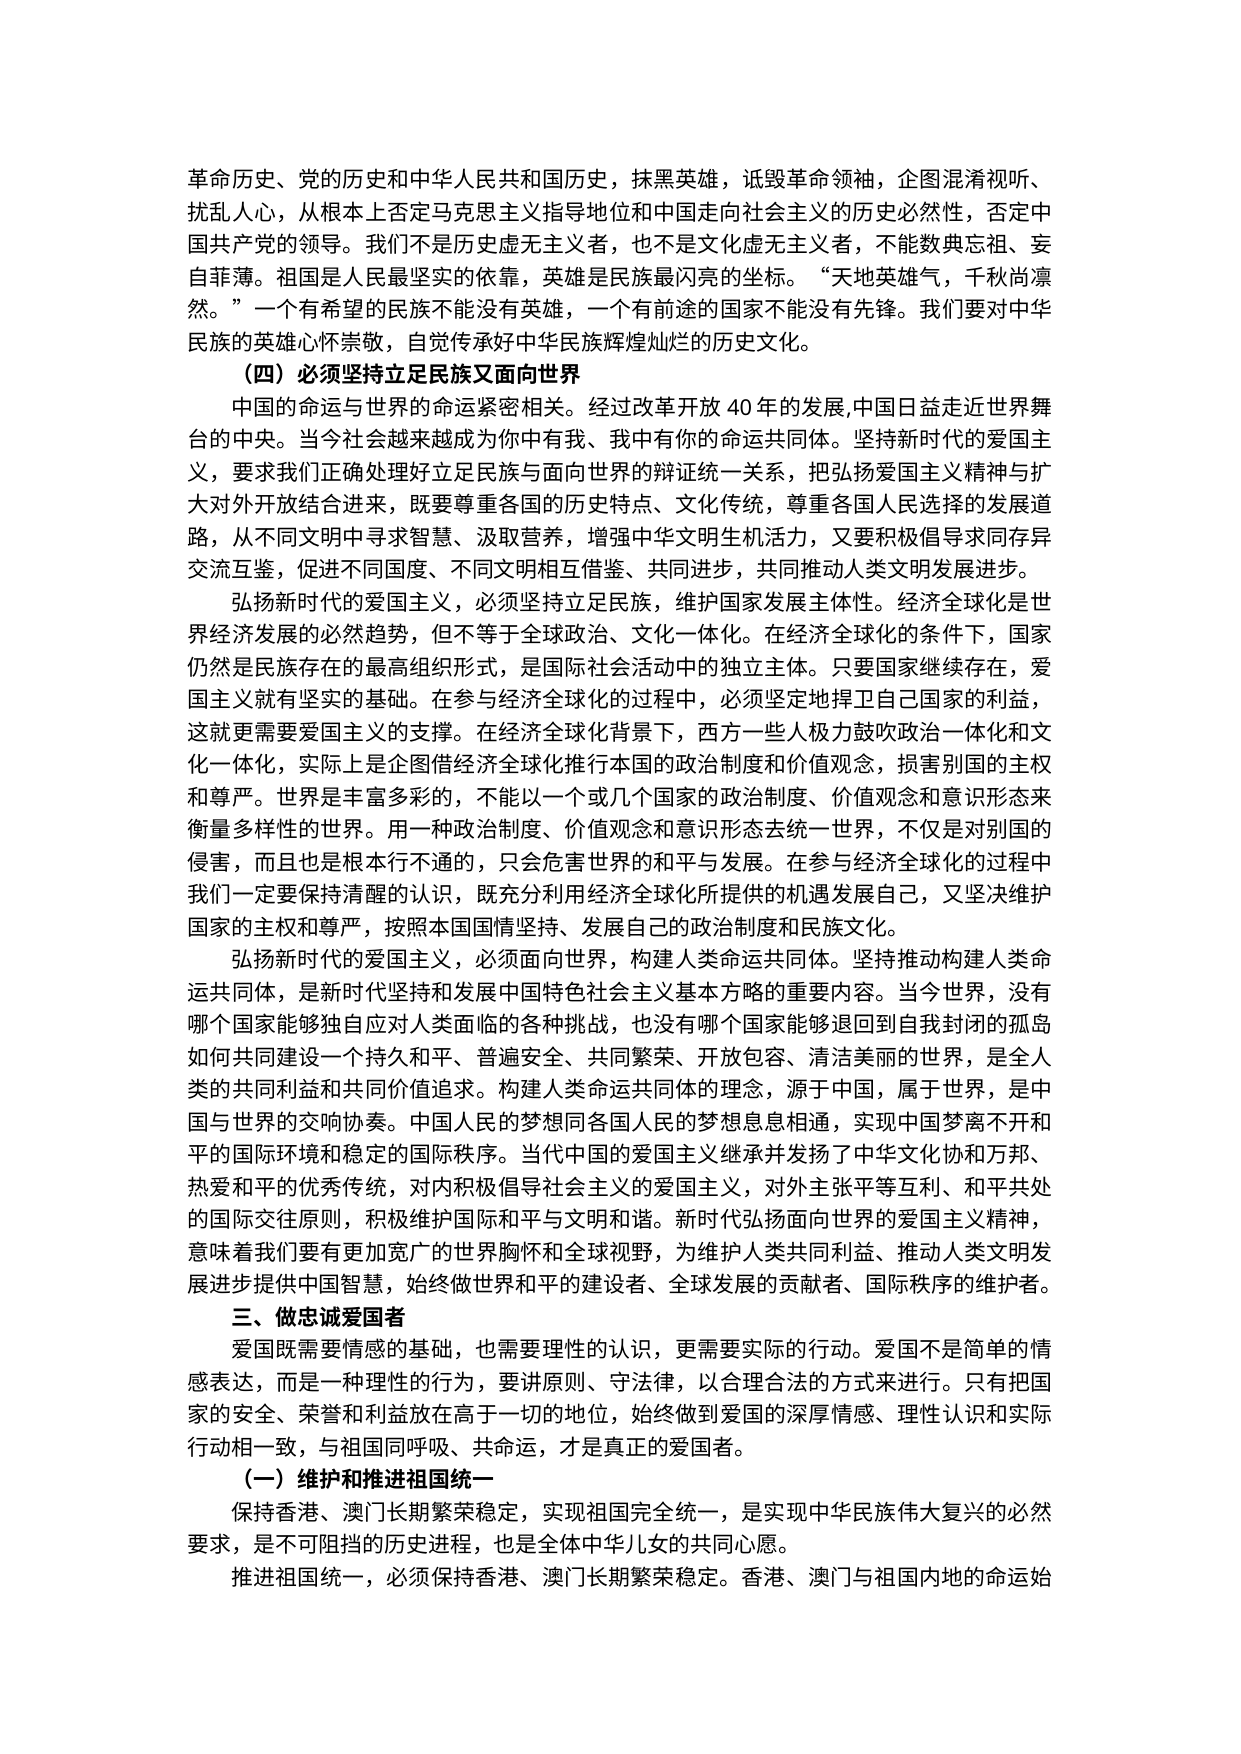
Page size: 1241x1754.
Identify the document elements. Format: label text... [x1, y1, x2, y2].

text （四）必须坚持立足民族又面向世界 [187, 357, 1053, 389]
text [187, 1559, 1053, 1592]
text （一）维护和推进祖国统一 [187, 1462, 1053, 1494]
text 中国的命运与世界的命运紧密相关。经过改革开放40年的发展,中国日益走近世界舞台的中央。当今社会越来越成为你中有我、我中有你的命运共同体。坚持新时代的爱国主义，要求我们正确处理好立足民族与面向世界的辩证统一关系，把弘扬爱国主义精神与扩大对外开放结合进来，既要尊重各国的历史特点、文化传统，尊重各国人民选择的发展道路，从不同文明中寻求智慧、汲取营养，增强中华文明生机活力，又要积极倡导求同存异、交流互鉴，促进不同国度、不同文明相互借鉴、共同进步，共同推动人类文明发展进步。 [187, 389, 1053, 584]
text 弘扬新时代的爱国主义，必须坚持立足民族，维护国家发展主体性。经济全球化是世界经济发展的必然趋势，但不等于全球政治、文化一体化。在经济全球化的条件下，国家仍然是民族存在的最高组织形式，是国际社会活动中的独立主体。只要国家继续存在，爱国主义就有坚实的基础。在参与经济全球化的过程中，必须坚定地捍卫自己国家的利益，这就更需要爱国主义的支撑。在经济全球化背景下，西方一些人极力鼓吹政治一体化和文化一体化，实际上是企图借经济全球化推行本国的政治制度和价值观念，损害别国的主权和尊严。世界是丰富多彩的，不能以一个或几个国家的政治制度、价值观念和意识形态来衡量多样性的世界。用一种政治制度、价值观念和意识形态去统一世界，不仅是对别国的侵害，而且也是根本行不通的，只会危害世界的和平与发展。在参与经济全球化的过程中，我们一定要保持清醒的认识，既充分利用经济全球化所提供的机遇发展自己，又坚决维护国家的主权和尊严，按照本国国情坚持、发展自己的政治制度和民族文化。 [187, 584, 1053, 942]
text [187, 162, 1053, 357]
text 保持香港、澳门长期繁荣稳定，实现祖国完全统一，是实现中华民族伟大复兴的必然要求，是不可阻挡的历史进程，也是全体中华儿女的共同心愿。 [187, 1494, 1053, 1559]
text 弘扬新时代的爱国主义，必须面向世界，构建人类命运共同体。坚持推动构建人类命运共同体，是新时代坚持和发展中国特色社会主义基本方略的重要内容。当今世界，没有哪个国家能够独自应对人类面临的各种挑战，也没有哪个国家能够退回到自我封闭的孤岛。如何共同建设一个持久和平、普遍安全、共同繁荣、开放包容、清洁美丽的世界，是全人类的共同利益和共同价值追求。构建人类命运共同体的理念，源于中国，属于世界，是中国与世界的交响协奏。中国人民的梦想同各国人民的梦想息息相通，实现中国梦离不开和平的国际环境和稳定的国际秩序。当代中国的爱国主义继承并发扬了中华文化协和万邦、热爱和平的优秀传统，对内积极倡导社会主义的爱国主义，对外主张平等互利、和平共处的国际交往原则，积极维护国际和平与文明和谐。新时代弘扬面向世界的爱国主义精神，意味着我们要有更加宽广的世界胸怀和全球视野，为维护人类共同利益、推动人类文明发展进步提供中国智慧，始终做世界和平的建设者、全球发展的贡献者、国际秩序的维护者。 [187, 942, 1053, 1299]
text 爱国既需要情感的基础，也需要理性的认识，更需要实际的行动。爱国不是简单的情感表达，而是一种理性的行为，要讲原则、守法律，以合理合法的方式来进行。只有把国家的安全、荣誉和利益放在高于一切的地位，始终做到爱国的深厚情感、理性认识和实际行动相一致，与祖国同呼吸、共命运，才是真正的爱国者。 [187, 1332, 1053, 1462]
text 三、做忠诚爱国者 [187, 1299, 1053, 1332]
